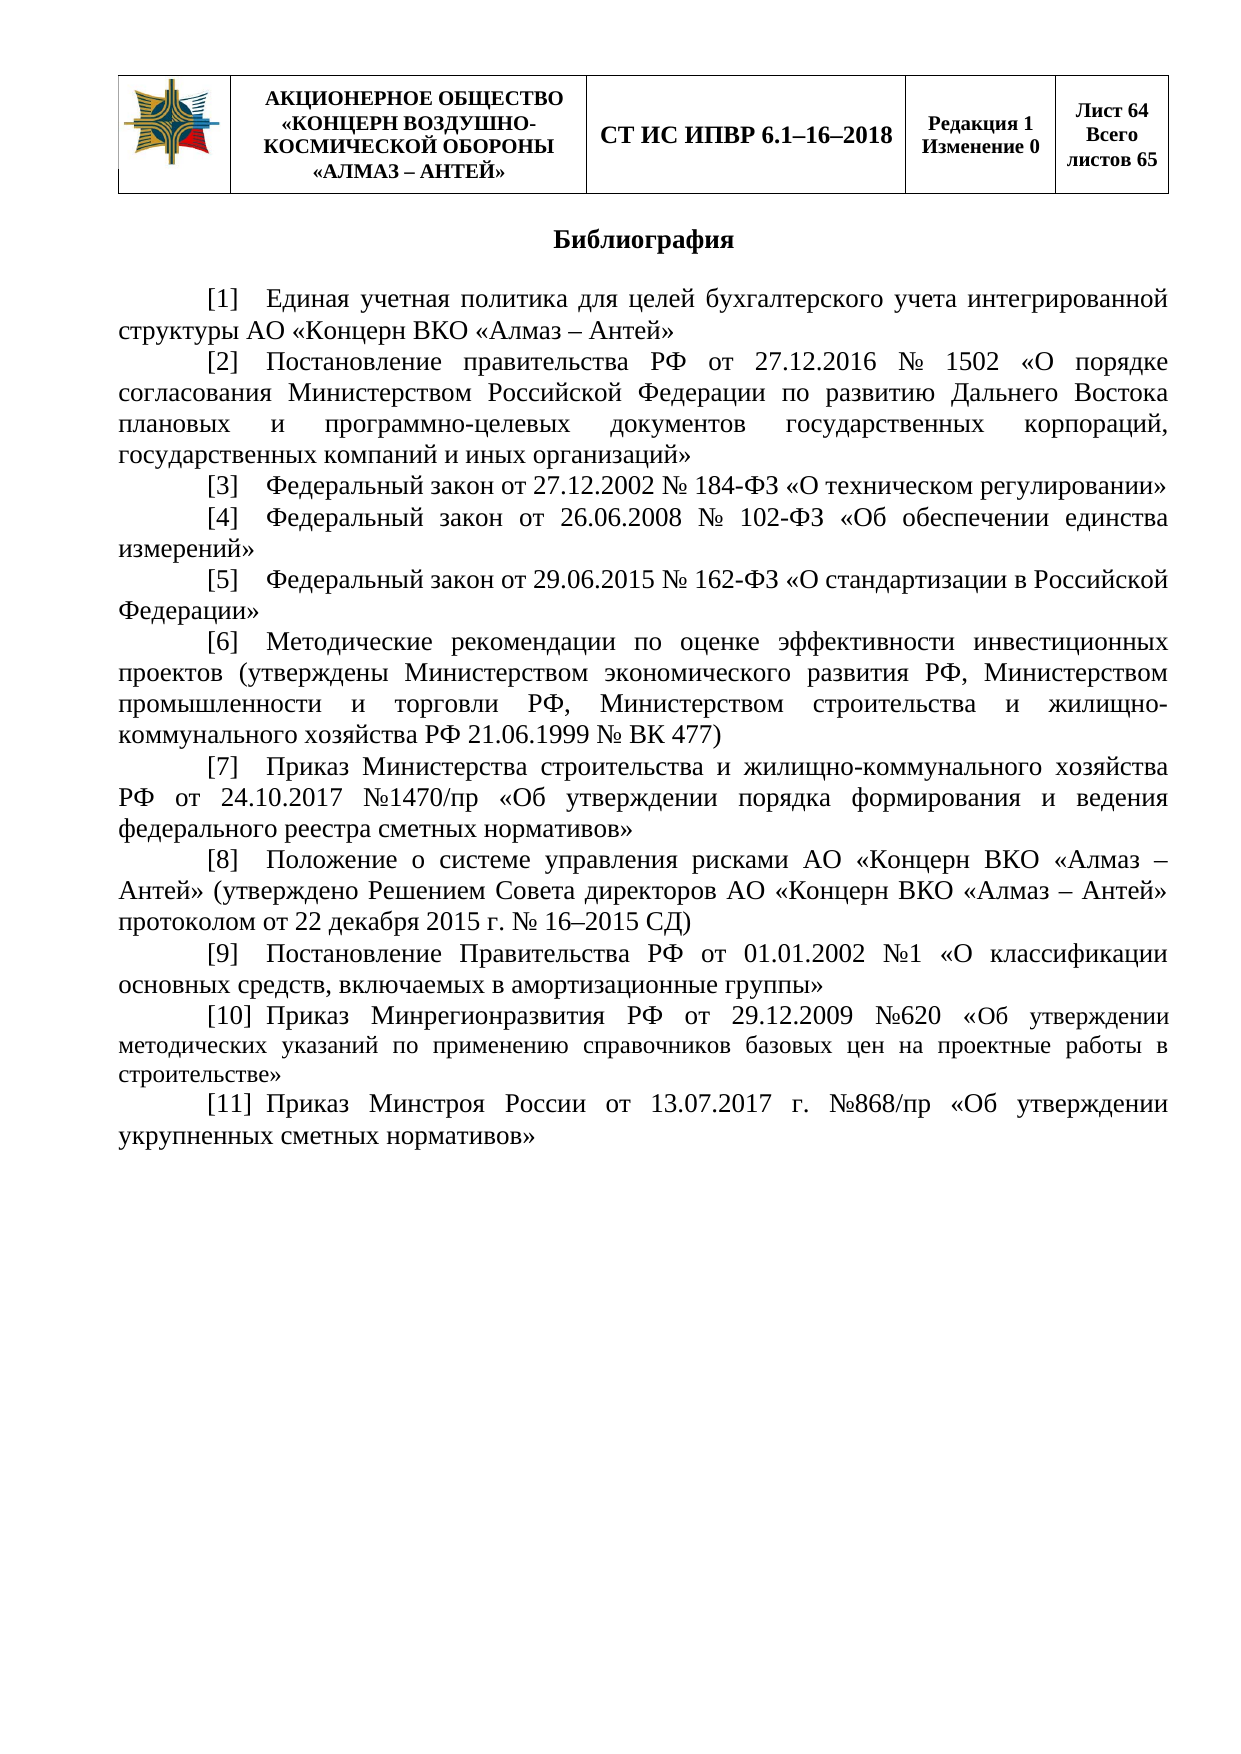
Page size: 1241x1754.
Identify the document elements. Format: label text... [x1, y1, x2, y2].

list Приказ Минрегионразвития РФ от 29.12.2009 №620 «Об утверждении методических указаний по применению справочников базовых цен на проектные работы в строительстве» [118, 999, 1169, 1088]
list Постановление Правительства РФ от 01.01.2002 №1 «О классификации основных средств, включаемых в амортизационные группы» [118, 937, 1169, 999]
list Единая учетная политика для целей бухгалтерского учета интегрированной структуры АО «Концерн ВКО «Алмаз – Антей» [118, 283, 1169, 345]
list Федеральный закон от 26.06.2008 № 102-ФЗ «Об обеспечении единства измерений» [118, 501, 1169, 563]
list Федеральный закон от 29.06.2015 № 162-ФЗ «О стандартизации в Российской Федерации» [118, 563, 1169, 625]
list Положение о системе управления рисками АО «Концерн ВКО «Алмаз – Антей» (утверждено Решением Совета директоров АО «Концерн ВКО «Алмаз – Антей» протоколом от 22 декабря 2015 г. № 16–2015 СД) [118, 843, 1169, 937]
list Приказ Минстроя России от 13.07.2017 г. №868/пр «Об утверждении укрупненных сметных нормативов» [118, 1088, 1169, 1150]
picture [118, 76, 225, 169]
list Методические рекомендации по оценке эффективности инвестиционных проектов (утверждены Министерством экономического развития РФ, Министерством промышленности и торговли РФ, Министерством строительства и жилищно-коммунального хозяйства РФ 21.06.1999 № ВК 477) [118, 625, 1169, 750]
text Библиография [118, 223, 1169, 254]
list Федеральный закон от 27.12.2002 № 184-ФЗ «О техническом регулировании» [118, 469, 1169, 501]
list Постановление правительства РФ от 27.12.2016 № 1502 «О порядке согласования Министерством Российской Федерации по развитию Дальнего Востока плановых и программно-целевых документов государственных корпораций, государственных компаний и иных организаций» [118, 345, 1169, 469]
list Приказ Министерства строительства и жилищно-коммунального хозяйства РФ от 24.10.2017 №1470/пр «Об утверждении порядка формирования и ведения федерального реестра сметных нормативов» [118, 750, 1169, 843]
